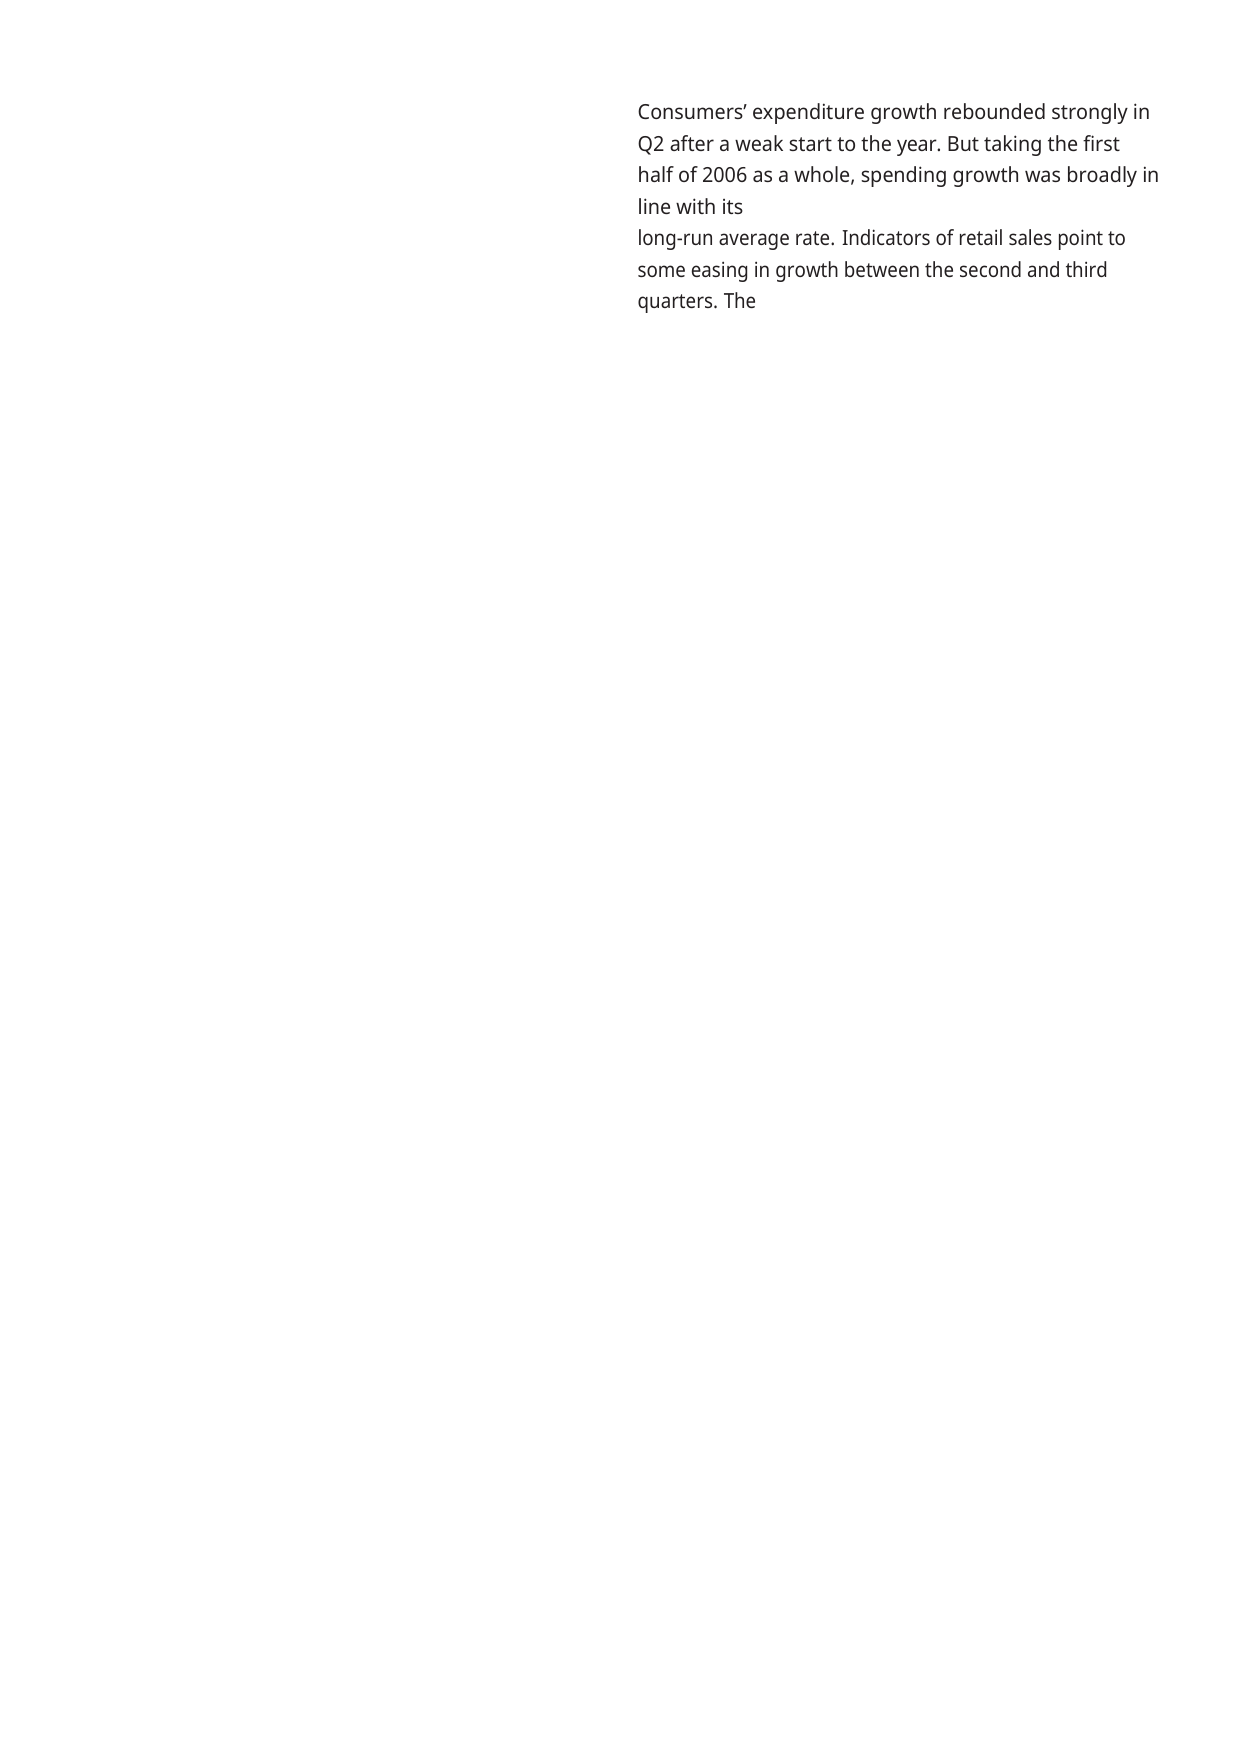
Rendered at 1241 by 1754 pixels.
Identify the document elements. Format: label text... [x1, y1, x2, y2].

text Consumers’ expenditure growth rebounded strongly in Q2 after a weak start to the year. But taking the first half of 2006 as a whole, spending growth was broadly in line with its [637, 97, 1160, 220]
text long-run average rate. Indicators of retail sales point to some easing in growth between the second and third quarters. The [637, 223, 1173, 315]
